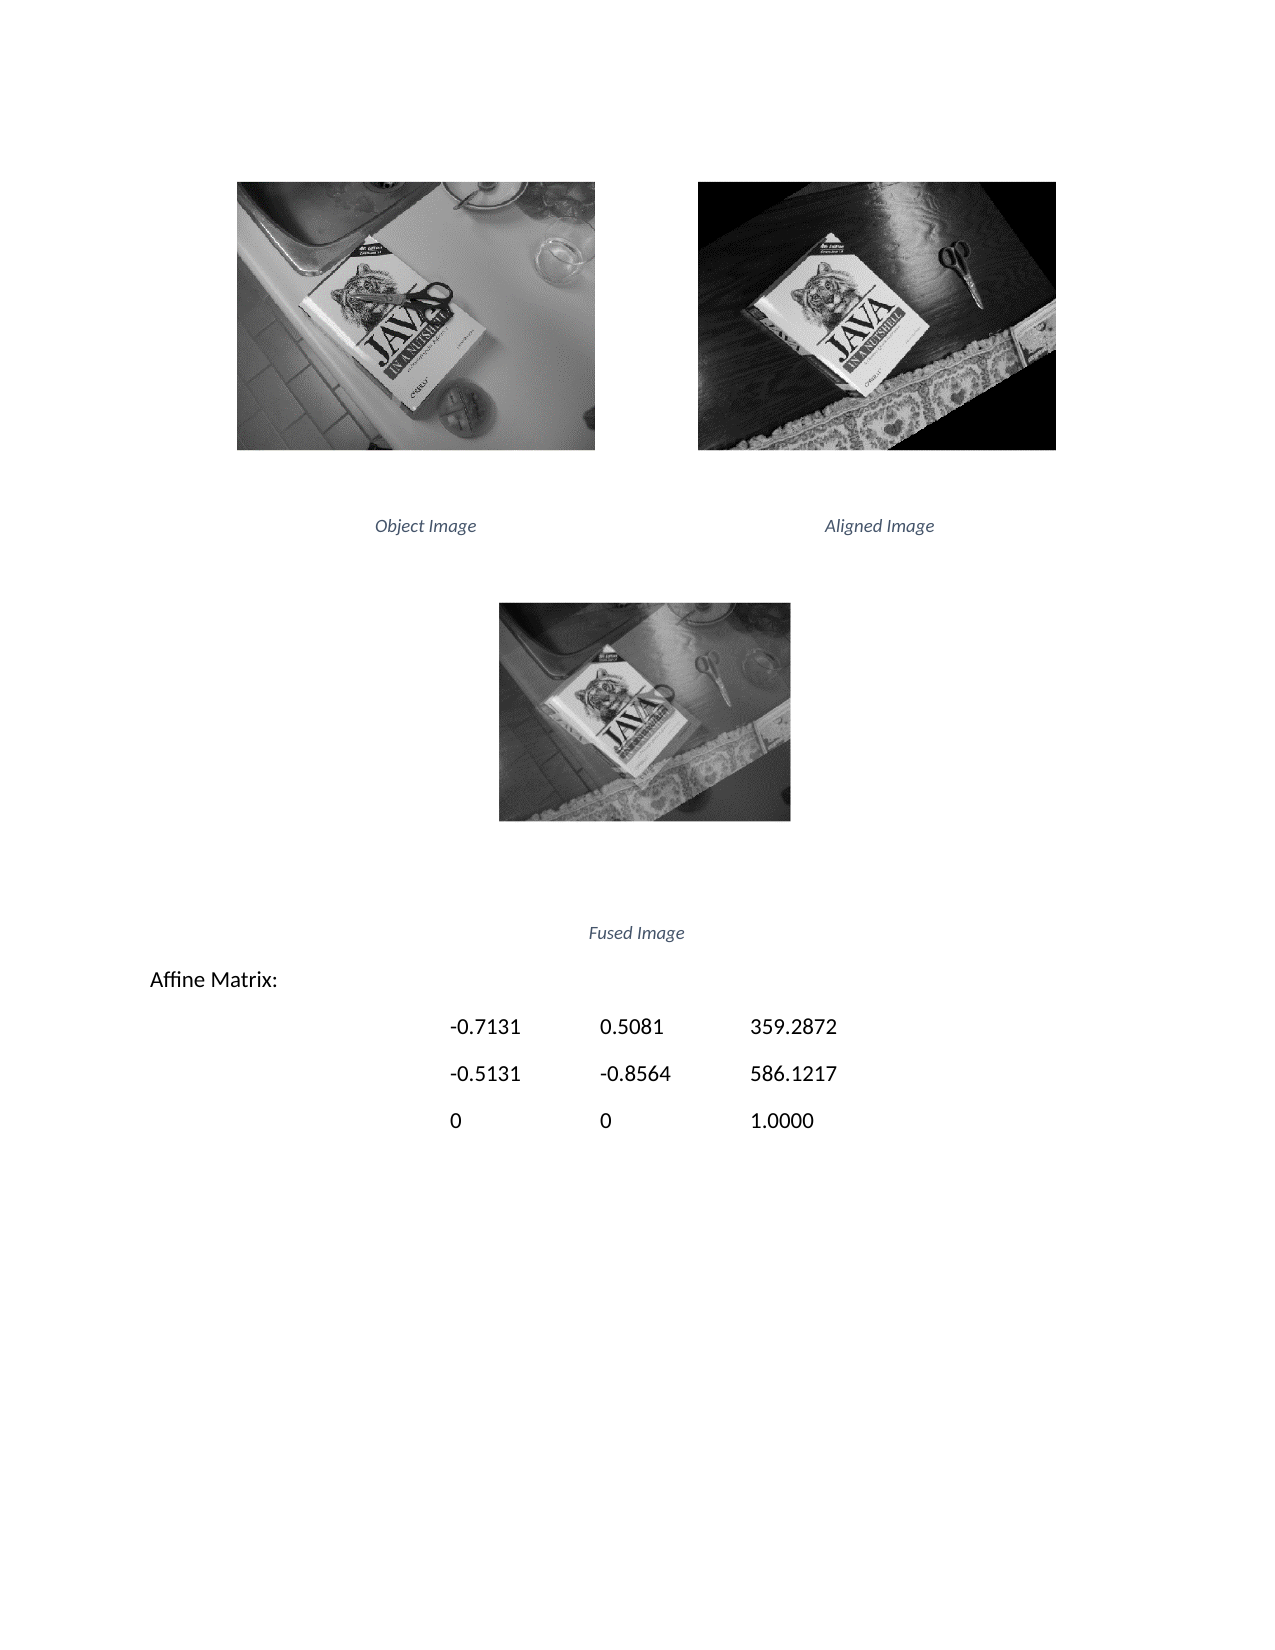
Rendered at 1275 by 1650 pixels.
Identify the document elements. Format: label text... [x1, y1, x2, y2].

text Object Image Aligned Image [300, 514, 1125, 537]
picture [391, 557, 884, 903]
text Fused Image [150, 921, 1125, 944]
picture [177, 150, 1098, 495]
text -0.5131 -0.8564 586.1217 [375, 1059, 1125, 1087]
text -0.7131 0.5081 359.2872 [375, 1012, 1125, 1040]
text 0 0 1.0000 [375, 1106, 1125, 1134]
text Affine Matrix: [150, 965, 1125, 993]
